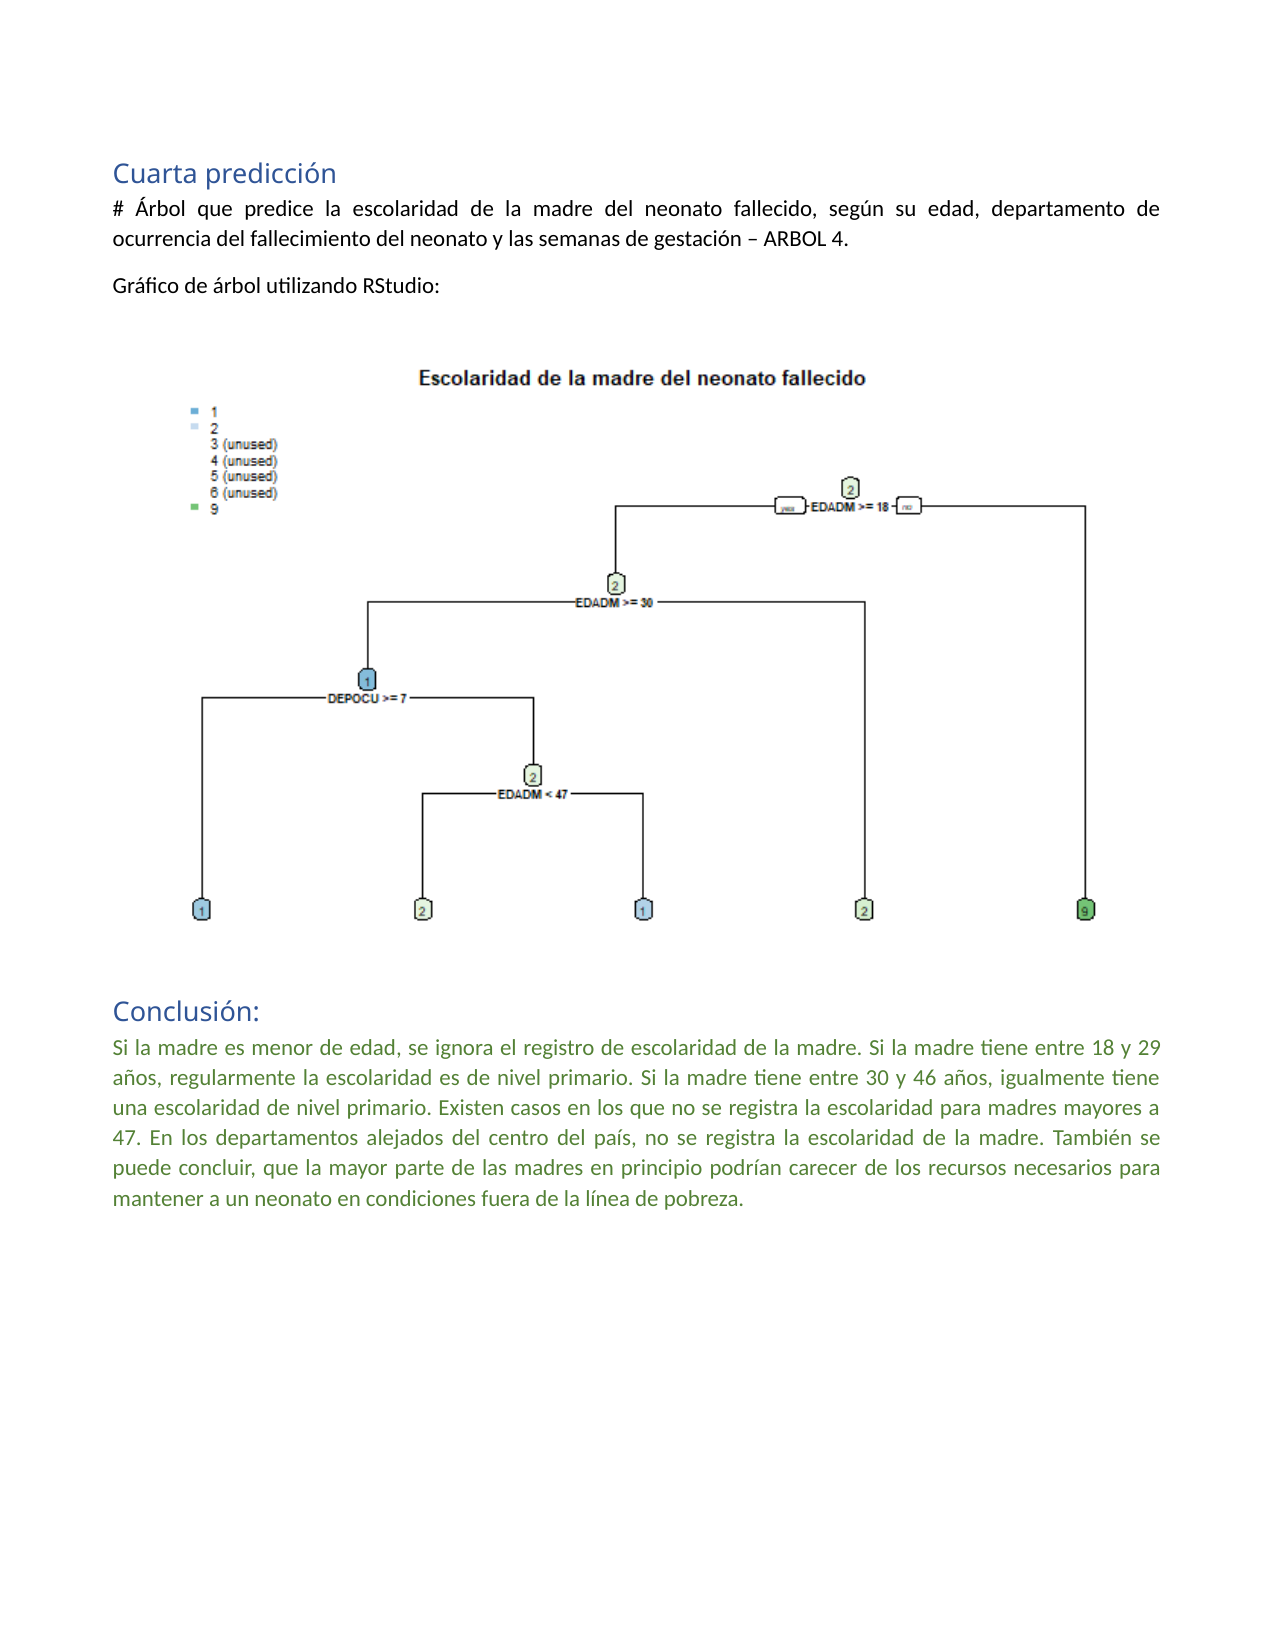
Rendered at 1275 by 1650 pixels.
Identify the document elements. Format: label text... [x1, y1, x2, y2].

text Si la madre es menor de edad, se ignora el registro de escolaridad de la madre. Si la madre tiene entre 18 y 29 años, regularmente la escolaridad es de nivel primario. Si la madre tiene entre 30 y 46 años, igualmente tiene una escolaridad de nivel primario. Existen casos en los que no se registra la escolaridad para madres mayores a 47. En los departamentos alejados del centro del país, no se registra la escolaridad de la madre. También se puede concluir, que la mayor parte de las madres en principio podrían carecer de los recursos necesarios para mantener a un neonato en condiciones fuera de la línea de pobreza. [112, 1033, 1162, 1212]
text Gráfico de árbol utilizando RStudio: [112, 271, 1162, 299]
picture [112, 317, 1176, 974]
text # Árbol que predice la escolaridad de la madre del neonato fallecido, según su edad, departamento de ocurrencia del fallecimiento del neonato y las semanas de gestación – ARBOL 4. [112, 194, 1162, 252]
subtitle Cuarta predicción [112, 154, 1162, 191]
subtitle Conclusión: [112, 993, 1162, 1030]
